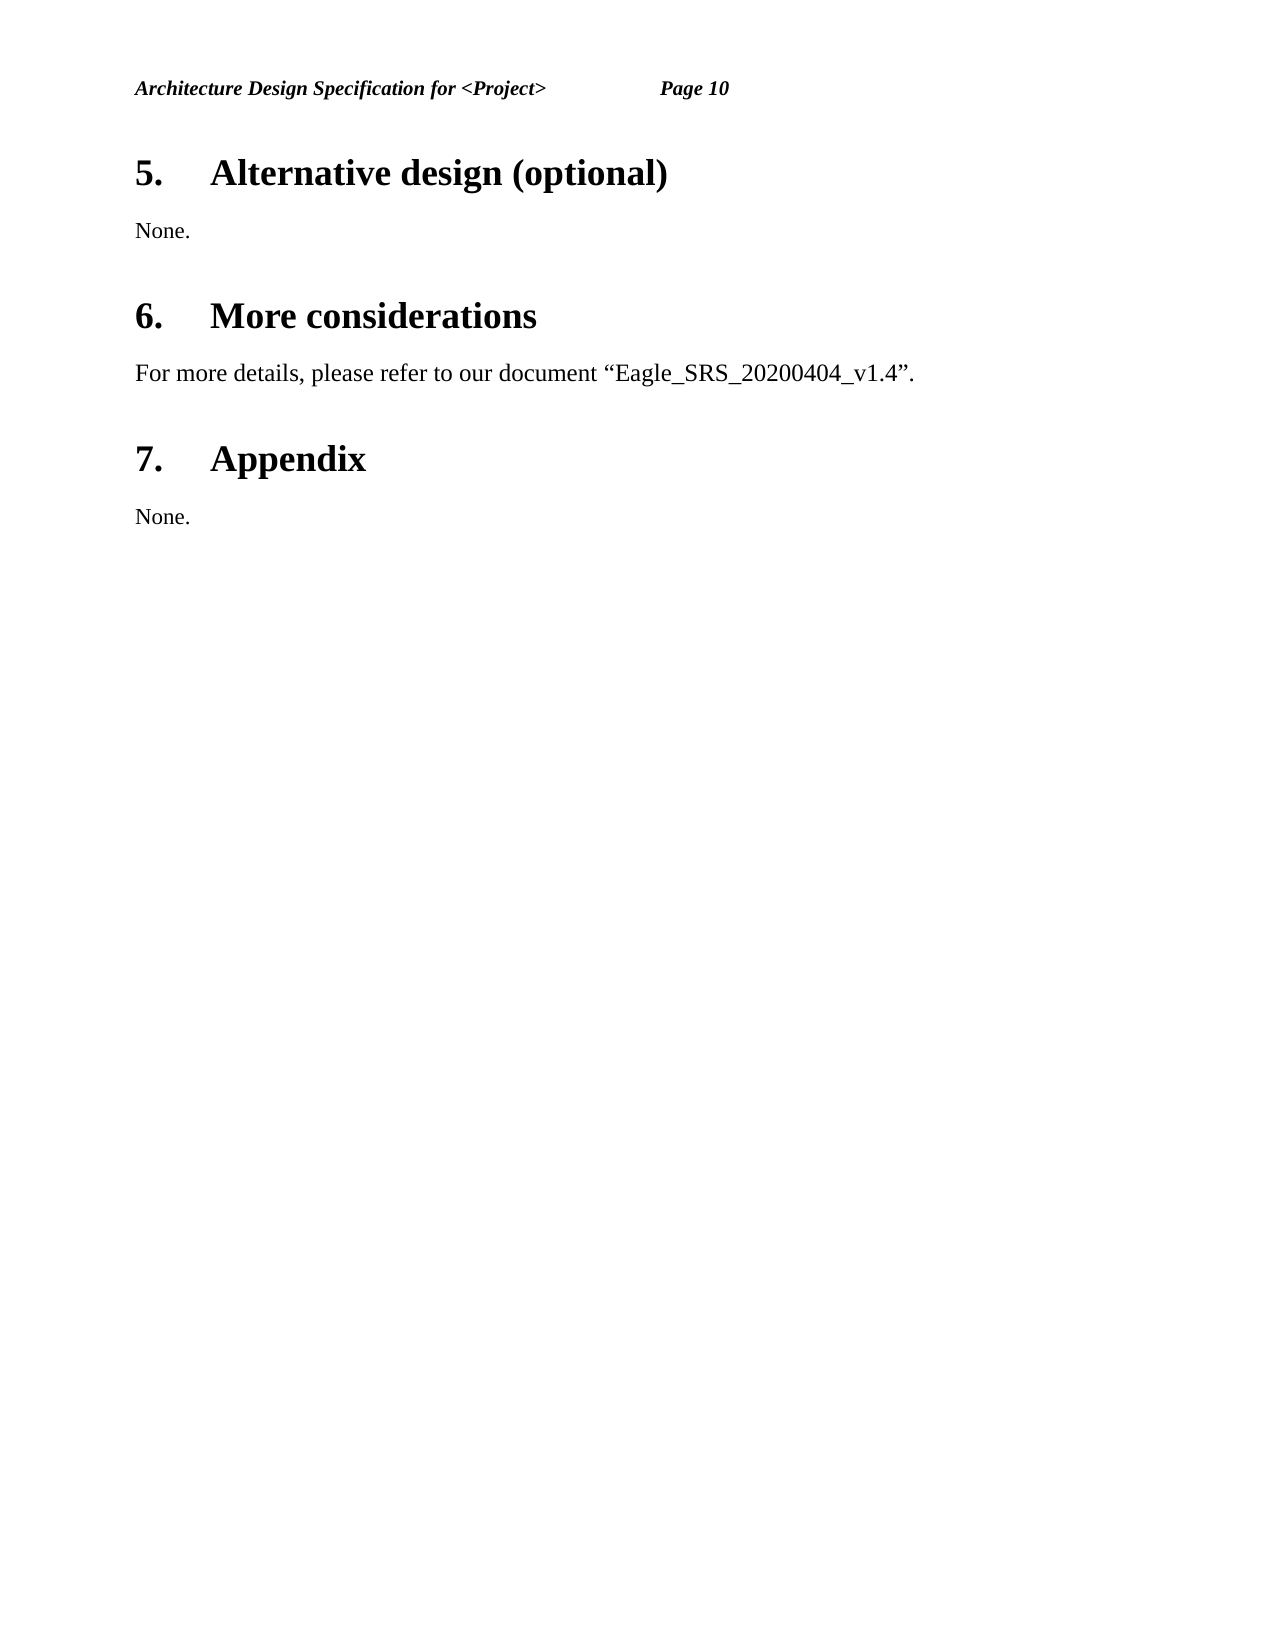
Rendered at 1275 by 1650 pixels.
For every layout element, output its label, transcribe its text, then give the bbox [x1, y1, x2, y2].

subtitle Appendix [135, 436, 1140, 479]
text None. [135, 218, 1140, 243]
text For more details, please refer to our document “Eagle_SRS_20200404_v1.4”. [135, 361, 1140, 386]
subtitle Alternative design (optional) [135, 150, 1140, 193]
subtitle More considerations [135, 293, 1140, 336]
text None. [135, 504, 1140, 529]
